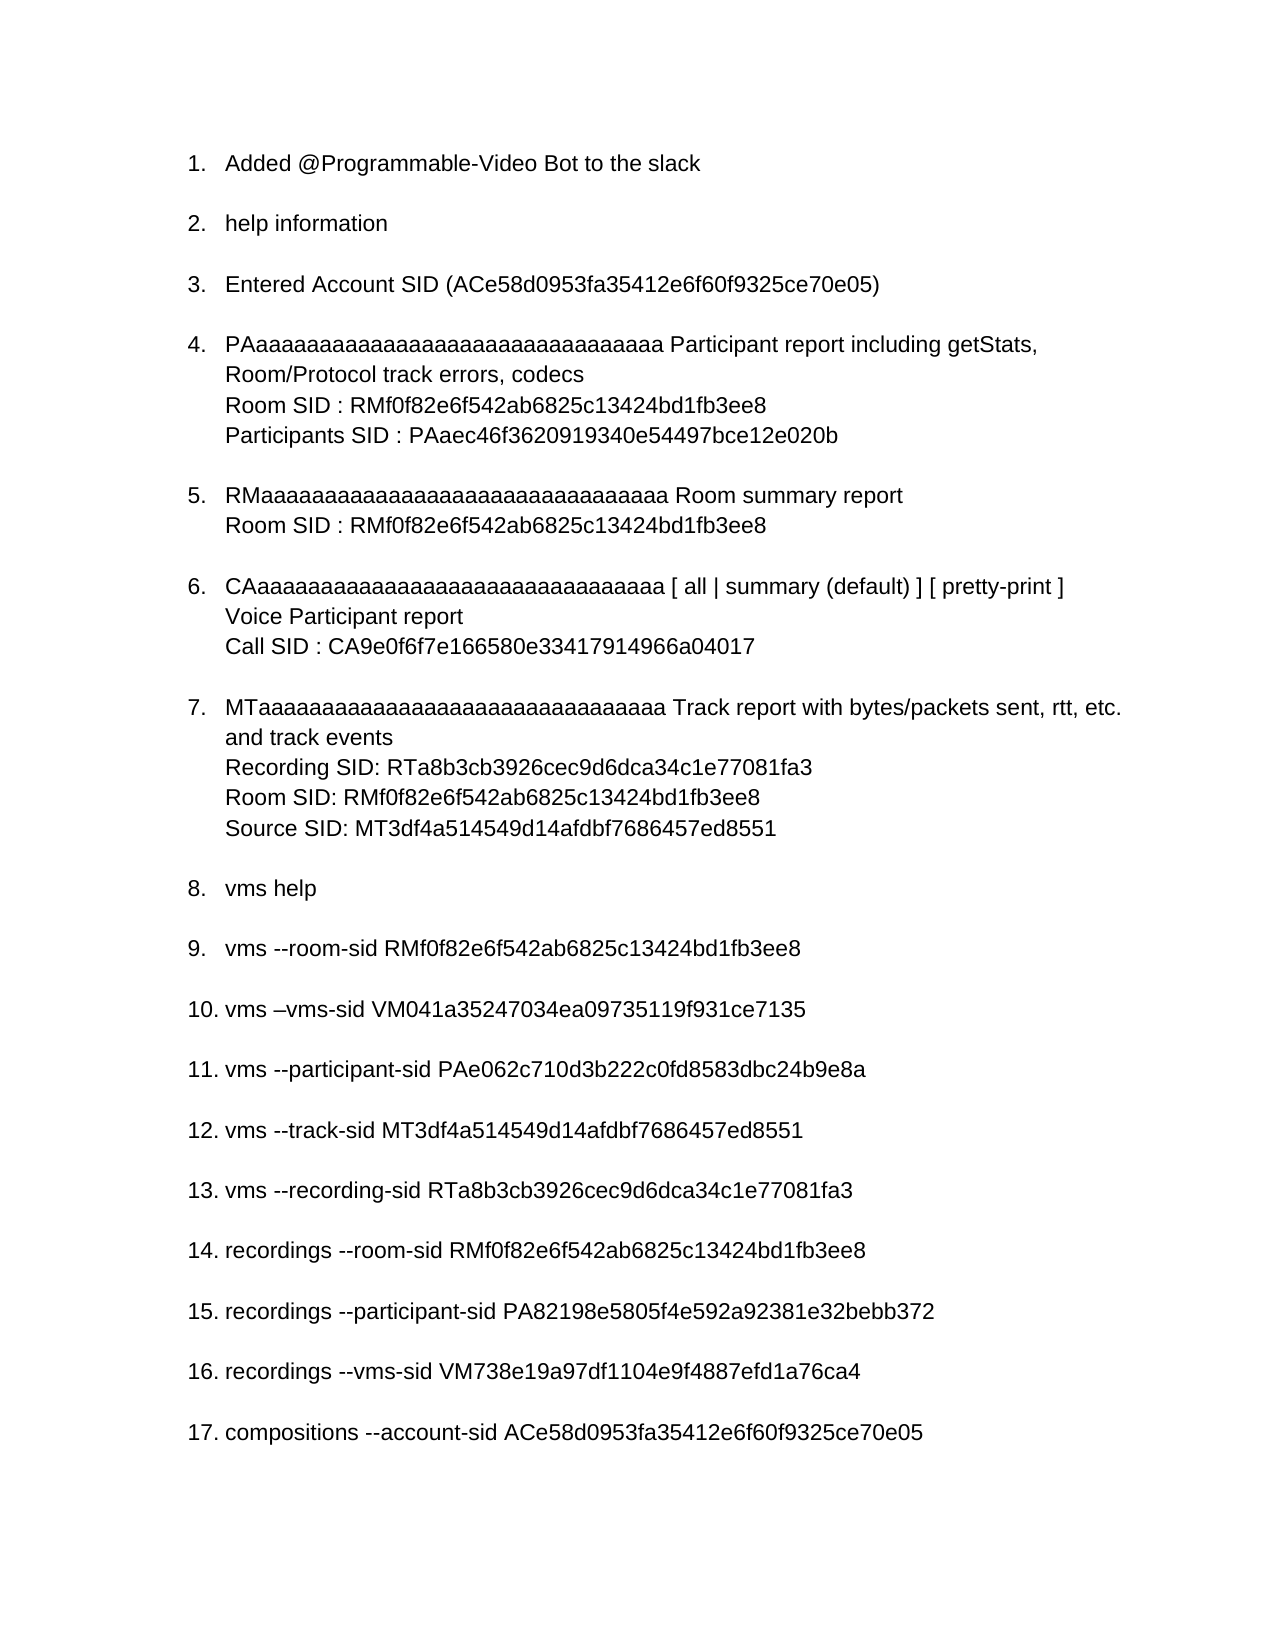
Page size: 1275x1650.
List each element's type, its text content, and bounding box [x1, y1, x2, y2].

list vms --participant-sid PAe062c710d3b222c0fd8583dbc24b9e8a [187, 1056, 1125, 1113]
list recordings --participant-sid PA82198e5805f4e592a92381e32bebb372 [187, 1298, 1125, 1354]
list recordings --vms-sid VM738e19a97df1104e9f4887efd1a76ca4 [187, 1358, 1125, 1415]
list vms --recording-sid RTa8b3cb3926cec9d6dca34c1e77081fa3 [187, 1177, 1125, 1234]
list compositions --account-sid ACe58d0953fa35412e6f60f9325ce70e05 [187, 1419, 1125, 1475]
list vms help [187, 875, 1125, 932]
list PAaaaaaaaaaaaaaaaaaaaaaaaaaaaaaaaa Participant report including getStats, Room/Protocol track errors, codecs Room SID : RMf0f82e6f542ab6825c13424bd1fb3ee8 Participants SID : ​​PAaec46f3620919340e54497bce12e020b [187, 331, 1125, 478]
list vms –vms-sid VM041a35247034ea09735119f931ce7135 [187, 996, 1125, 1052]
list MTaaaaaaaaaaaaaaaaaaaaaaaaaaaaaaaa Track report with bytes/packets sent, rtt, etc. and track events Recording SID: RTa8b3cb3926cec9d6dca34c1e77081fa3 Room SID: RMf0f82e6f542ab6825c13424bd1fb3ee8 Source SID: MT3df4a514549d14afdbf7686457ed8551 [187, 694, 1125, 871]
list Added @Programmable-Video Bot to the slack [187, 150, 1125, 207]
list vms --room-sid RMf0f82e6f542ab6825c13424bd1fb3ee8 [187, 935, 1125, 992]
list help information [187, 210, 1125, 267]
list CAaaaaaaaaaaaaaaaaaaaaaaaaaaaaaaaa [ all | summary (default) ] [ pretty-print ] Voice Participant report Call SID : CA9e0f6f7e166580e33417914966a04017 [187, 573, 1125, 690]
list RMaaaaaaaaaaaaaaaaaaaaaaaaaaaaaaaa Room summary report Room SID : RMf0f82e6f542ab6825c13424bd1fb3ee8 [187, 482, 1125, 569]
list recordings --room-sid RMf0f82e6f542ab6825c13424bd1fb3ee8 [187, 1237, 1125, 1294]
list Entered Account SID (ACe58d0953fa35412e6f60f9325ce70e05) [187, 271, 1125, 327]
list vms --track-sid MT3df4a514549d14afdbf7686457ed8551 [187, 1117, 1125, 1173]
